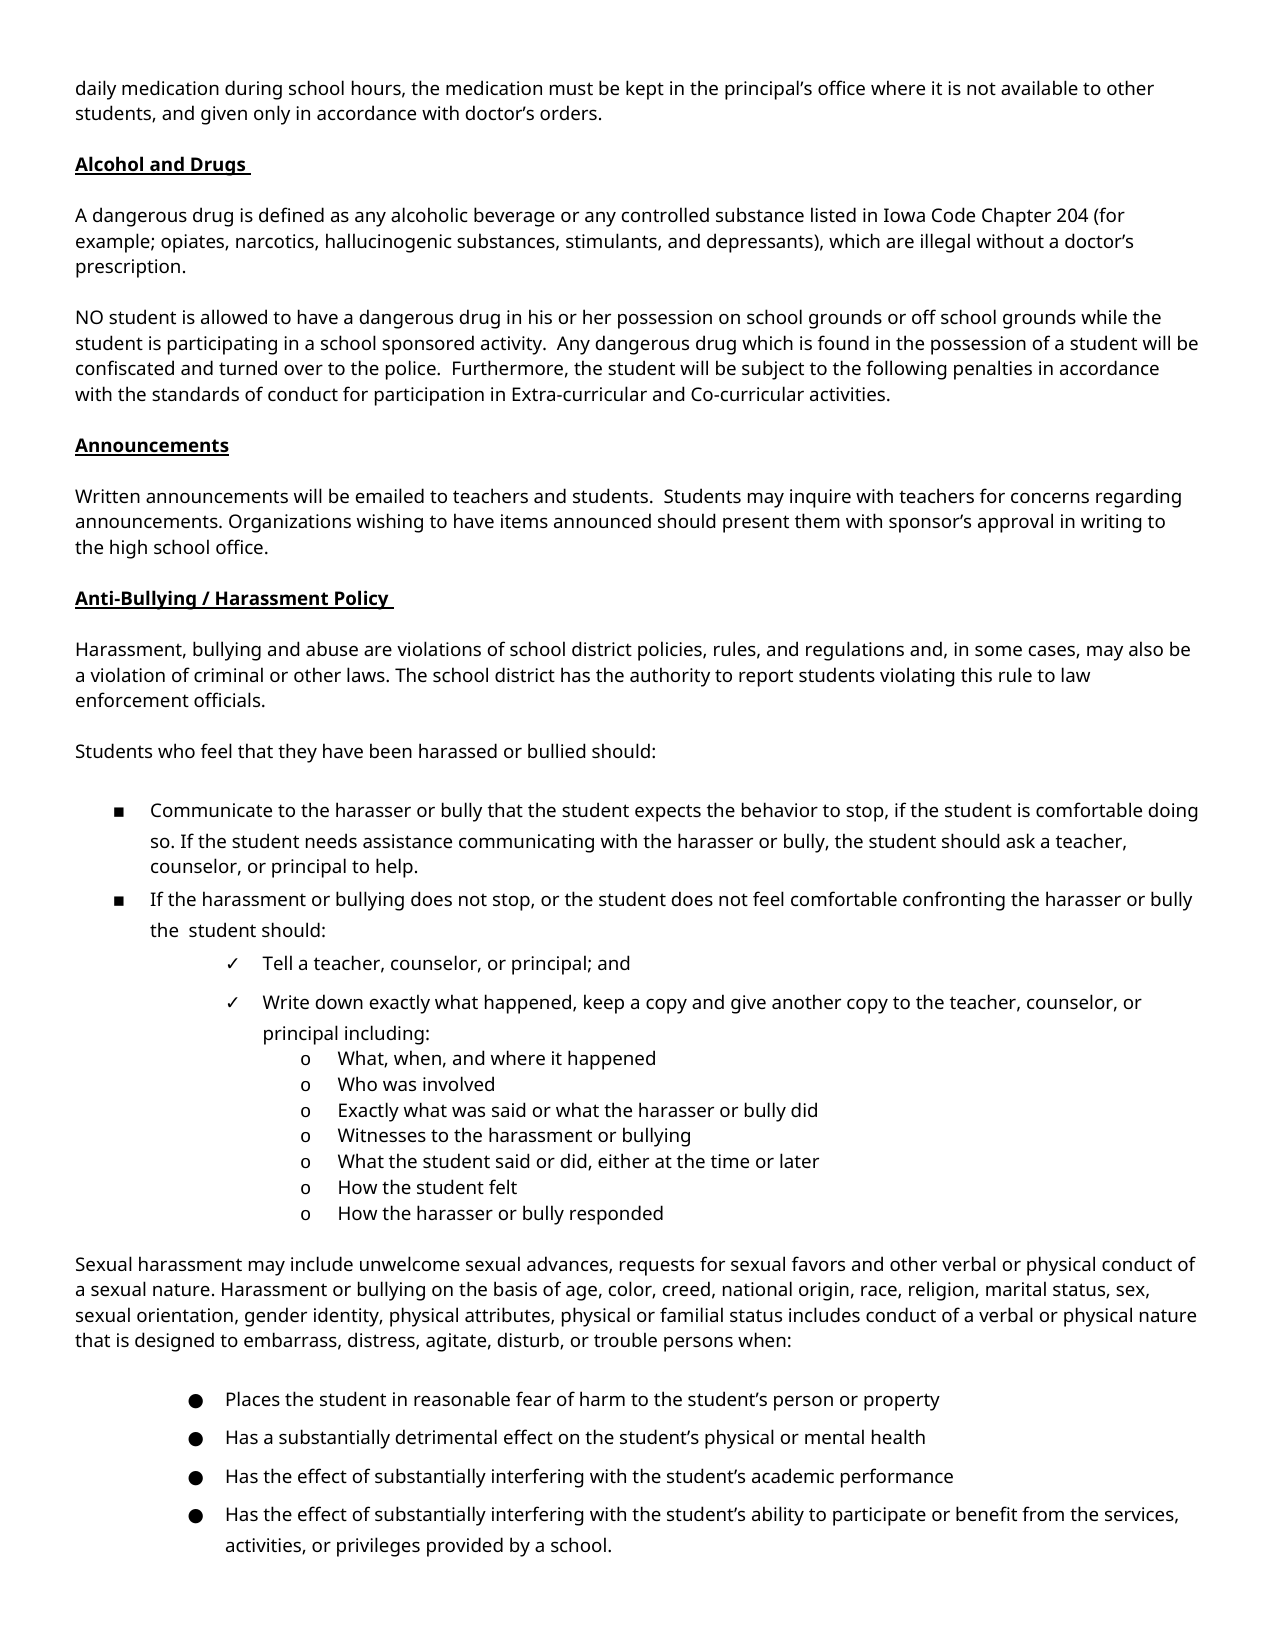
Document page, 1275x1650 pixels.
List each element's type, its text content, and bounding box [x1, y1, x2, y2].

text Anti-Bullying / Harassment Policy [75, 585, 1200, 611]
text Sexual harassment may include unwelcome sexual advances, requests for sexual favors and other verbal or physical conduct of a sexual nature. Harassment or bullying on the basis of age, color, creed, national origin, race, religion, marital status, sex, sexual orientation, gender identity, physical attributes, physical or familial status includes conduct of a verbal or physical nature that is designed to embarrass, distress, agitate, disturb, or trouble persons when: [75, 1251, 1200, 1353]
list Places the student in reasonable fear of harm to the student’s person or property [187, 1379, 1200, 1417]
text NO student is allowed to have a dangerous drug in his or her possession on school grounds or off school grounds while the student is participating in a school sponsored activity. Any dangerous drug which is found in the possession of a student will be confiscated and turned over to the police. Furthermore, the student will be subject to the following penalties in accordance with the standards of conduct for participation in Extra-curricular and Co-curricular activities. [75, 305, 1200, 407]
text Alcohol and Drugs [75, 152, 1200, 177]
text Written announcements will be emailed to teachers and students. Students may inquire with teachers for concerns regarding announcements. Organizations wishing to have items announced should present them with sponsor’s approval in writing to the high school office. [75, 483, 1200, 560]
list If the harassment or bullying does not stop, or the student does not feel comfortable confronting the harasser or bully the student should: [112, 879, 1200, 943]
list Write down exactly what happened, keep a copy and give another copy to the teacher, counselor, or principal including: [225, 981, 1200, 1045]
list How the harasser or bully responded [300, 1200, 1200, 1226]
list Has a substantially detrimental effect on the student’s physical or mental health [187, 1417, 1200, 1456]
list Communicate to the harasser or bully that the student expects the behavior to stop, if the student is comfortable doing so. If the student needs assistance communicating with the harasser or bully, the student should ask a teacher, counselor, or principal to help. [112, 789, 1200, 879]
text Announcements [75, 432, 1200, 458]
list How the student felt [300, 1174, 1200, 1200]
text A dangerous drug is defined as any alcoholic beverage or any controlled substance listed in Iowa Code Chapter 204 (for example; opiates, narcotics, hallucinogenic substances, stimulants, and depressants), which are illegal without a doctor’s prescription. [75, 203, 1200, 279]
text Students who feel that they have been harassed or bullied should: [75, 738, 1200, 764]
list Has the effect of substantially interfering with the student’s academic performance [187, 1456, 1200, 1494]
list Has the effect of substantially interfering with the student’s ability to participate or benefit from the services, activities, or privileges provided by a school. [187, 1494, 1200, 1558]
list Witnesses to the harassment or bullying [300, 1123, 1200, 1148]
list What the student said or did, either at the time or later [300, 1148, 1200, 1174]
text Harassment, bullying and abuse are violations of school district policies, rules, and regulations and, in some cases, may also be a violation of criminal or other laws. The school district has the authority to report students violating this rule to law enforcement officials. [75, 636, 1200, 713]
list Who was involved [300, 1071, 1200, 1097]
list What, when, and where it happened [300, 1045, 1200, 1071]
list Tell a teacher, counselor, or principal; and [225, 943, 1200, 981]
list Exactly what was said or what the harasser or bully did [300, 1097, 1200, 1123]
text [75, 75, 1200, 126]
